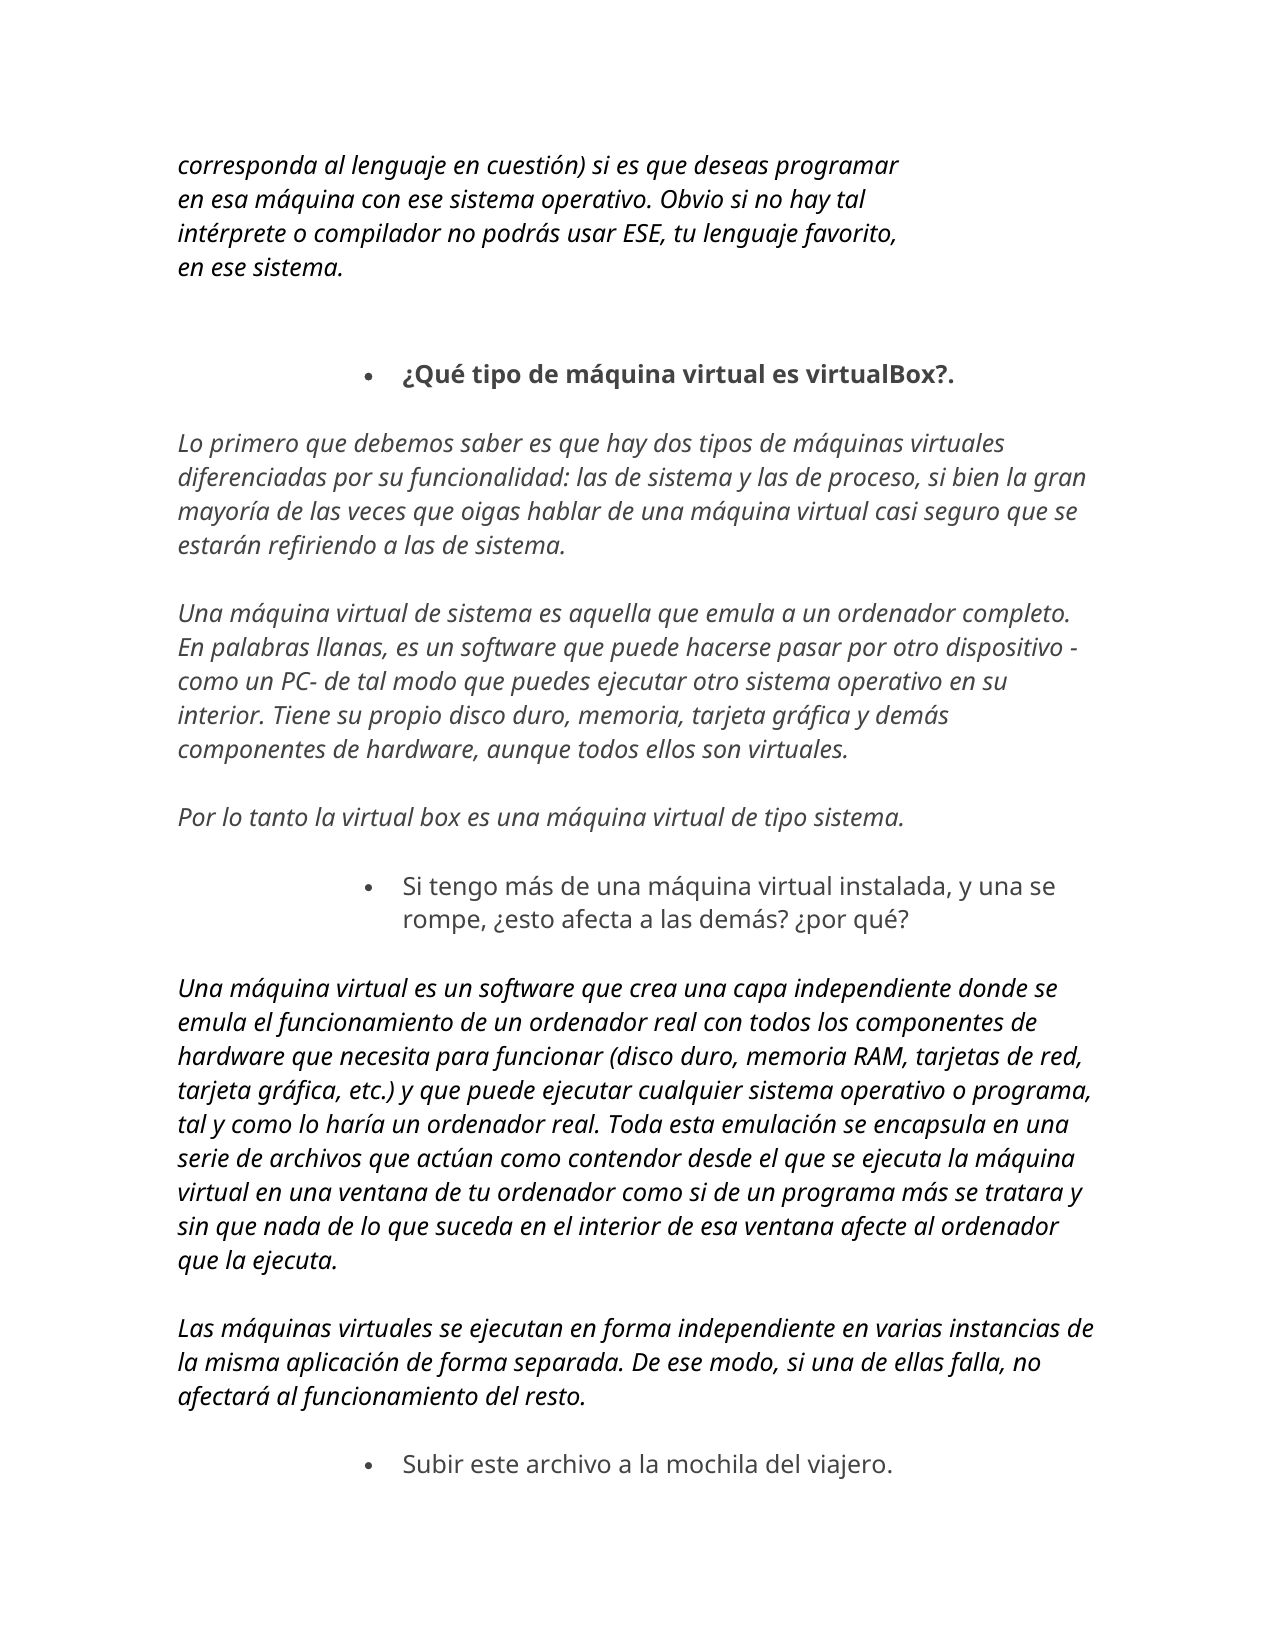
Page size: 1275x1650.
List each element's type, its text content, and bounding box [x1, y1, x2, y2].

text Una máquina virtual es un software que crea una capa independiente donde se emula el funcionamiento de un ordenador real con todos los componentes de hardware que necesita para funcionar (disco duro, memoria RAM, tarjetas de red, tarjeta gráfica, etc.) y que puede ejecutar cualquier sistema operativo o programa, tal y como lo haría un ordenador real. Toda esta emulación se encapsula en una serie de archivos que actúan como contendor desde el que se ejecuta la máquina virtual en una ventana de tu ordenador como si de un programa más se tratara y sin que nada de lo que suceda en el interior de esa ventana afecte al ordenador que la ejecuta. [177, 970, 1098, 1277]
text Lo primero que debemos saber es que hay dos tipos de máquinas virtuales diferenciadas por su funcionalidad: las de sistema y las de proceso, si bien la gran mayoría de las veces que oigas hablar de una máquina virtual casi seguro que se estarán refiriendo a las de sistema. [177, 425, 1098, 562]
list Si tengo más de una máquina virtual instalada, y una se rompe, ¿esto afecta a las demás? ¿por qué? [365, 868, 1098, 936]
text Las máquinas virtuales se ejecutan en forma independiente en varias instancias de la misma aplicación de forma separada. De ese modo, si una de ellas falla, no afectará al funcionamiento del resto. [177, 1311, 1098, 1413]
list Subir este archivo a la mochila del viajero. [365, 1447, 904, 1481]
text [177, 148, 927, 284]
list ¿Qué tipo de máquina virtual es virtualBox?. [365, 357, 1098, 391]
text Por lo tanto la virtual box es una máquina virtual de tipo sistema. [177, 800, 1098, 834]
text Una máquina virtual de sistema es aquella que emula a un ordenador completo. En palabras llanas, es un software que puede hacerse pasar por otro dispositivo -como un PC- de tal modo que puedes ejecutar otro sistema operativo en su interior. Tiene su propio disco duro, memoria, tarjeta gráfica y demás componentes de hardware, aunque todos ellos son virtuales. [177, 596, 1098, 766]
